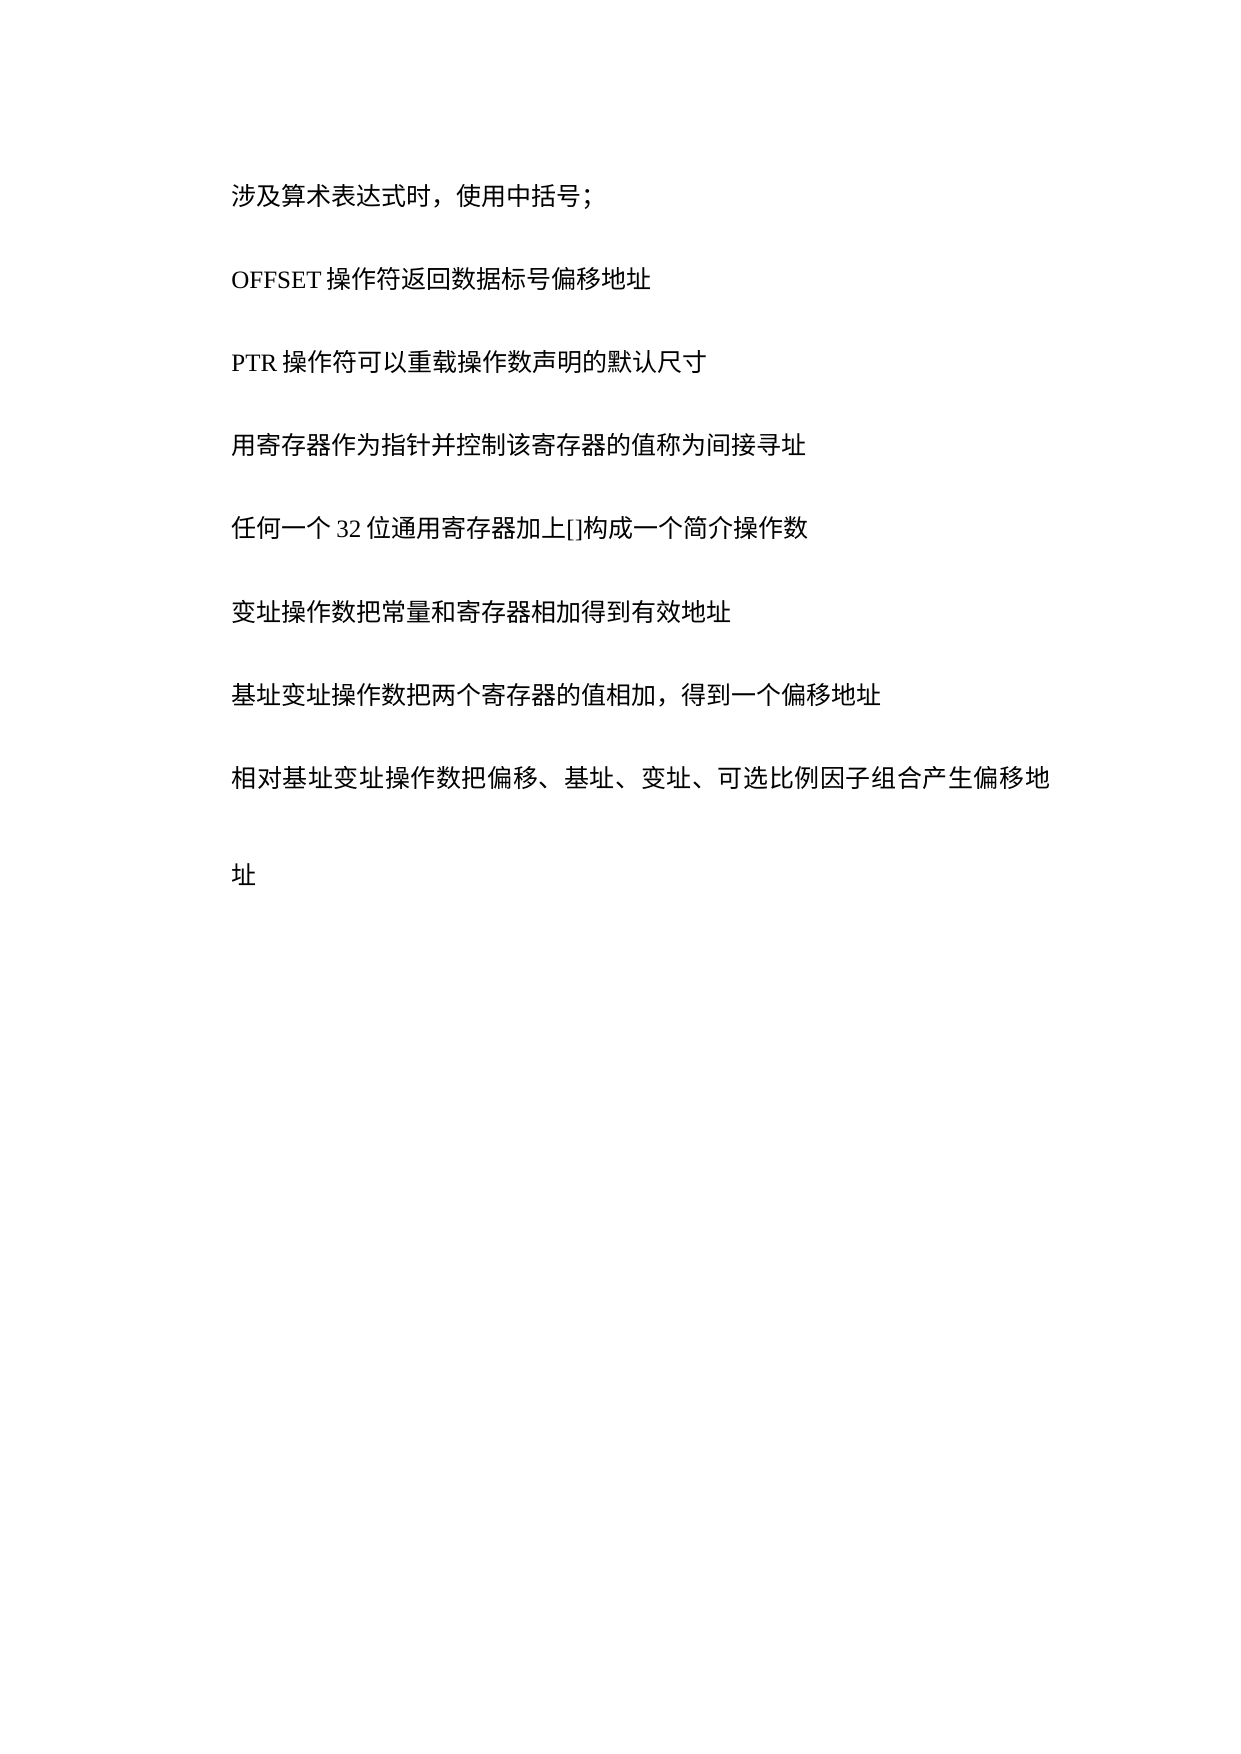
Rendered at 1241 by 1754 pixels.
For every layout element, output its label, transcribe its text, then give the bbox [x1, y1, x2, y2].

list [231, 162, 1053, 227]
list 基址变址操作数把两个寄存器的值相加，得到一个偏移地址 [231, 661, 1053, 726]
list OFFSET操作符返回数据标号偏移地址 [231, 245, 1053, 310]
list 变址操作数把常量和寄存器相加得到有效地址 [231, 578, 1053, 643]
list PTR操作符可以重载操作数声明的默认尺寸 [231, 328, 1053, 393]
list 任何一个32位通用寄存器加上[]构成一个简介操作数 [231, 494, 1053, 559]
list 用寄存器作为指针并控制该寄存器的值称为间接寻址 [231, 411, 1053, 476]
list 相对基址变址操作数把偏移、基址、变址、可选比例因子组合产生偏移地址 [231, 744, 1053, 906]
